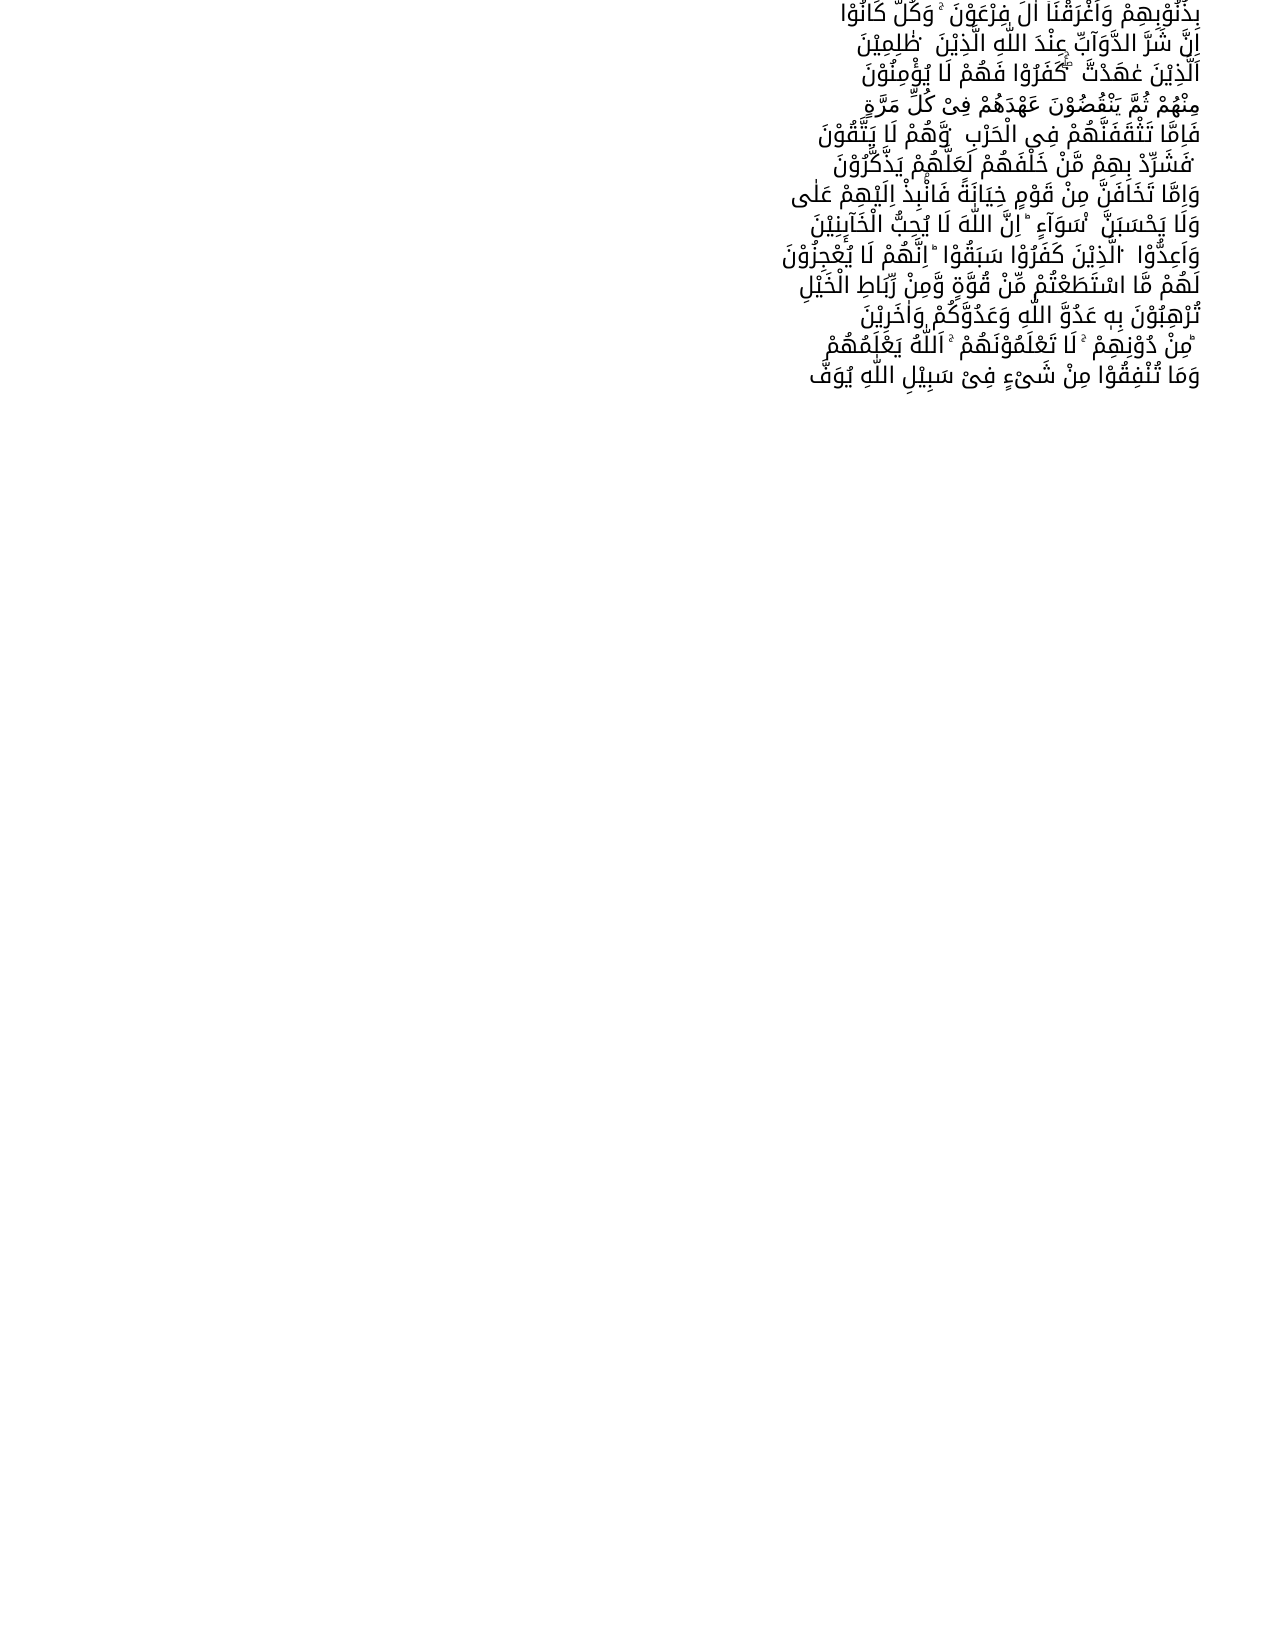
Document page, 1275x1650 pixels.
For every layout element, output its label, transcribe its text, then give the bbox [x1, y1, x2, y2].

text الَّذِیْنَ كَفَرُوْا سَبَقُوْا ؕ اِنَّهُمْ لَا یُعْجِزُوْنَ ۟ وَاَعِدُّوْا [75, 242, 1200, 268]
text مِنْ دُوْنِهِمْ ۚ لَا تَعْلَمُوْنَهُمْ ۚ اَللّٰهُ یَعْلَمُهُمْ ؕ [75, 332, 1200, 359]
text وَاِمَّا تَخَافَنَّ مِنْ قَوْمٍ خِیَانَةً فَانْۢبِذْ اِلَیْهِمْ عَلٰی [75, 181, 1200, 208]
text وَمَا تُنْفِقُوْا مِنْ شَیْءٍ فِیْ سَبِیْلِ اللّٰهِ یُوَفَّ [75, 362, 1200, 389]
text وَّهُمْ لَا یَتَّقُوْنَ ۟ فَاِمَّا تَثْقَفَنَّهُمْ فِی الْحَرْبِ [75, 121, 1200, 147]
text كَفَرُوْا فَهُمْ لَا یُؤْمِنُوْنَ ۟ۖۚ اَلَّذِیْنَ عٰهَدْتَّ [75, 60, 1200, 87]
text لَهُمْ مَّا اسْتَطَعْتُمْ مِّنْ قُوَّةٍ وَّمِنْ رِّبَاطِ الْخَیْلِ [75, 272, 1200, 298]
text بِذُنُوْبِهِمْ وَاَغْرَقْنَاۤ اٰلَ فِرْعَوْنَ ۚ وَكُلٌّ كَانُوْا [75, 0, 1200, 26]
text ظٰلِمِیْنَ ۟ اِنَّ شَرَّ الدَّوَآبِّ عِنْدَ اللّٰهِ الَّذِیْنَ [75, 30, 1200, 57]
text فَشَرِّدْ بِهِمْ مَّنْ خَلْفَهُمْ لَعَلَّهُمْ یَذَّكَّرُوْنَ ۟ [75, 151, 1200, 177]
text تُرْهِبُوْنَ بِهٖ عَدُوَّ اللّٰهِ وَعَدُوَّكُمْ وَاٰخَرِیْنَ [75, 302, 1200, 328]
text مِنْهُمْ ثُمَّ یَنْقُضُوْنَ عَهْدَهُمْ فِیْ كُلِّ مَرَّةٍ [75, 91, 1200, 117]
text سَوَآءٍ ؕ اِنَّ اللّٰهَ لَا یُحِبُّ الْخَآىِٕنِیْنَ ۟۠ وَلَا یَحْسَبَنَّ [75, 211, 1200, 238]
